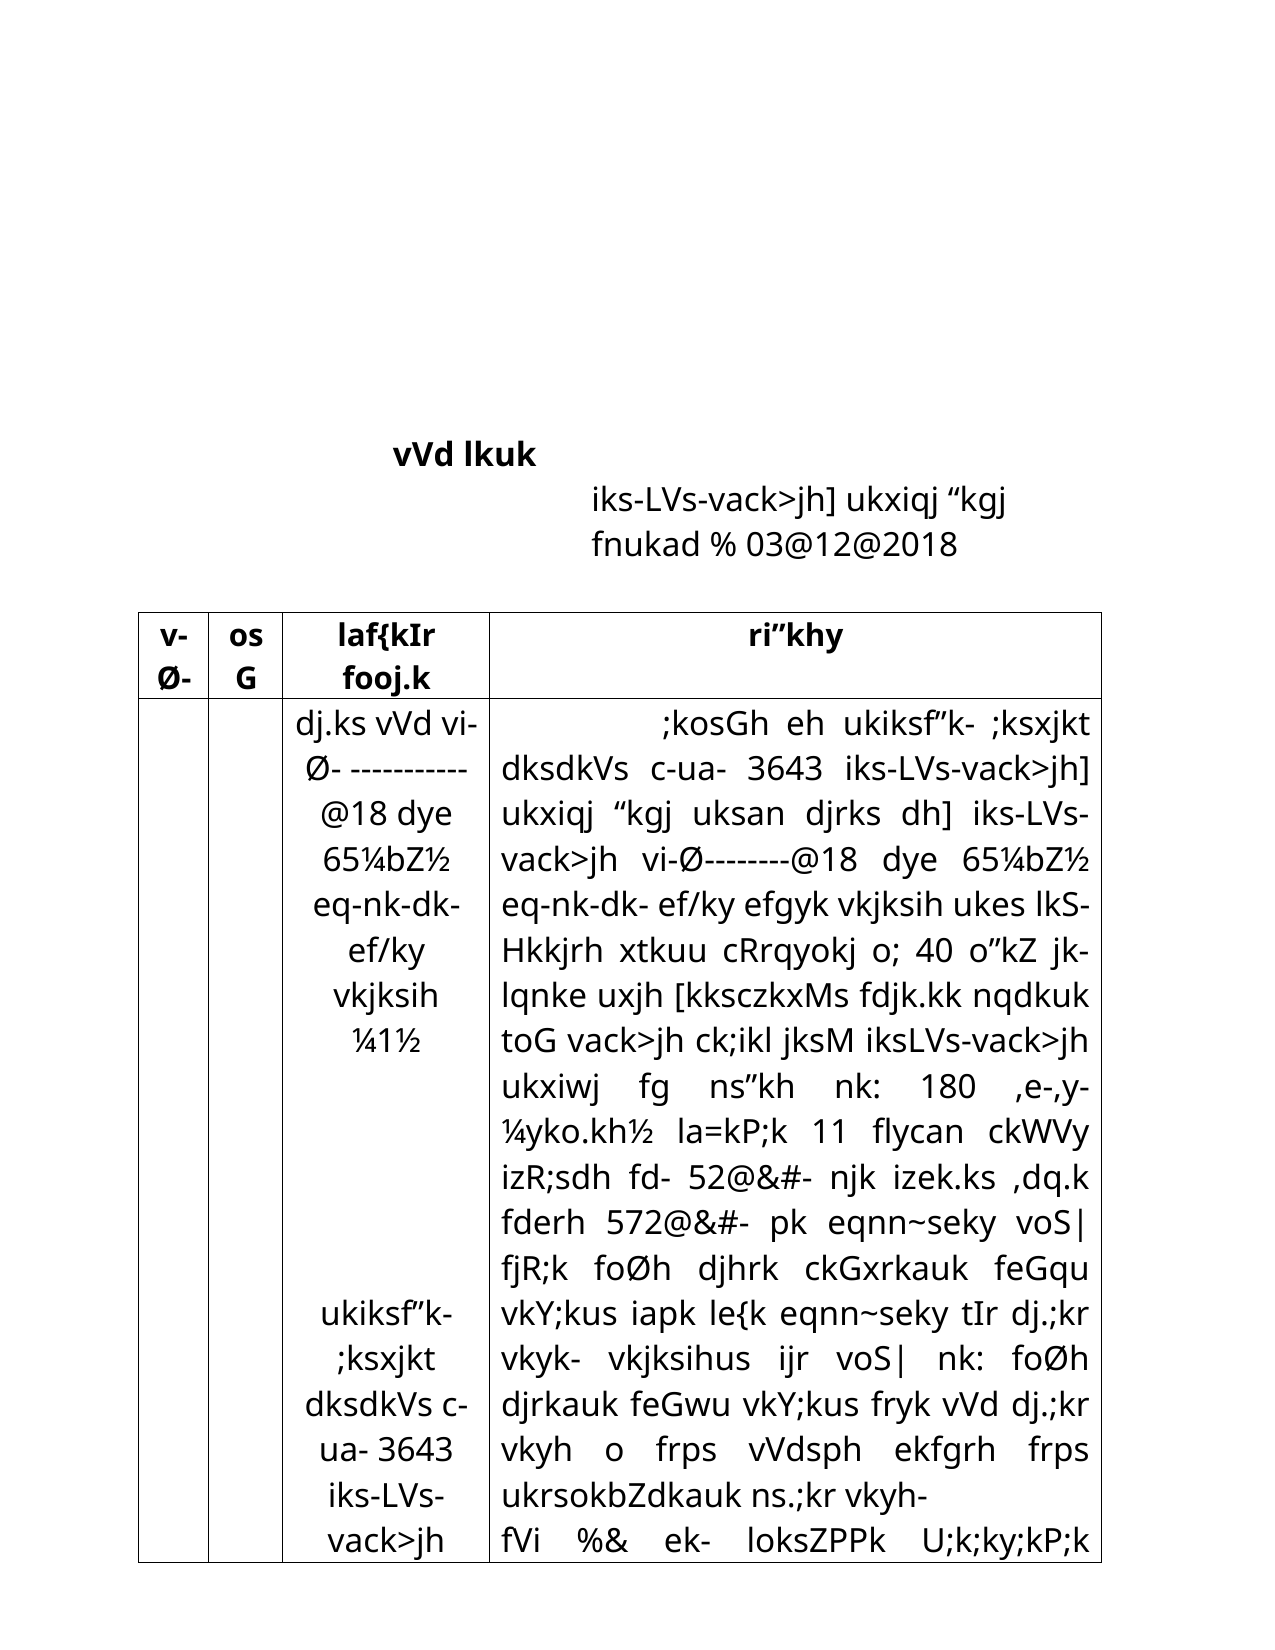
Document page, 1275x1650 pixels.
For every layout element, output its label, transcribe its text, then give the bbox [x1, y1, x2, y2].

text fnukad % 03@12@2018 [150, 521, 1125, 567]
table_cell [283, 699, 489, 1562]
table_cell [490, 699, 1101, 1562]
table_cell [139, 699, 208, 1562]
text vVd lkuk [150, 430, 1125, 476]
table_header osG [209, 613, 282, 698]
table_header laf{kIr fooj.k [283, 613, 489, 698]
text iks-LVs-vack>jh] ukxiqj “kgj [150, 476, 1125, 521]
table_header ri”khy [490, 613, 1101, 698]
table_header v-Ø- [139, 613, 208, 698]
table_cell [209, 699, 282, 1562]
